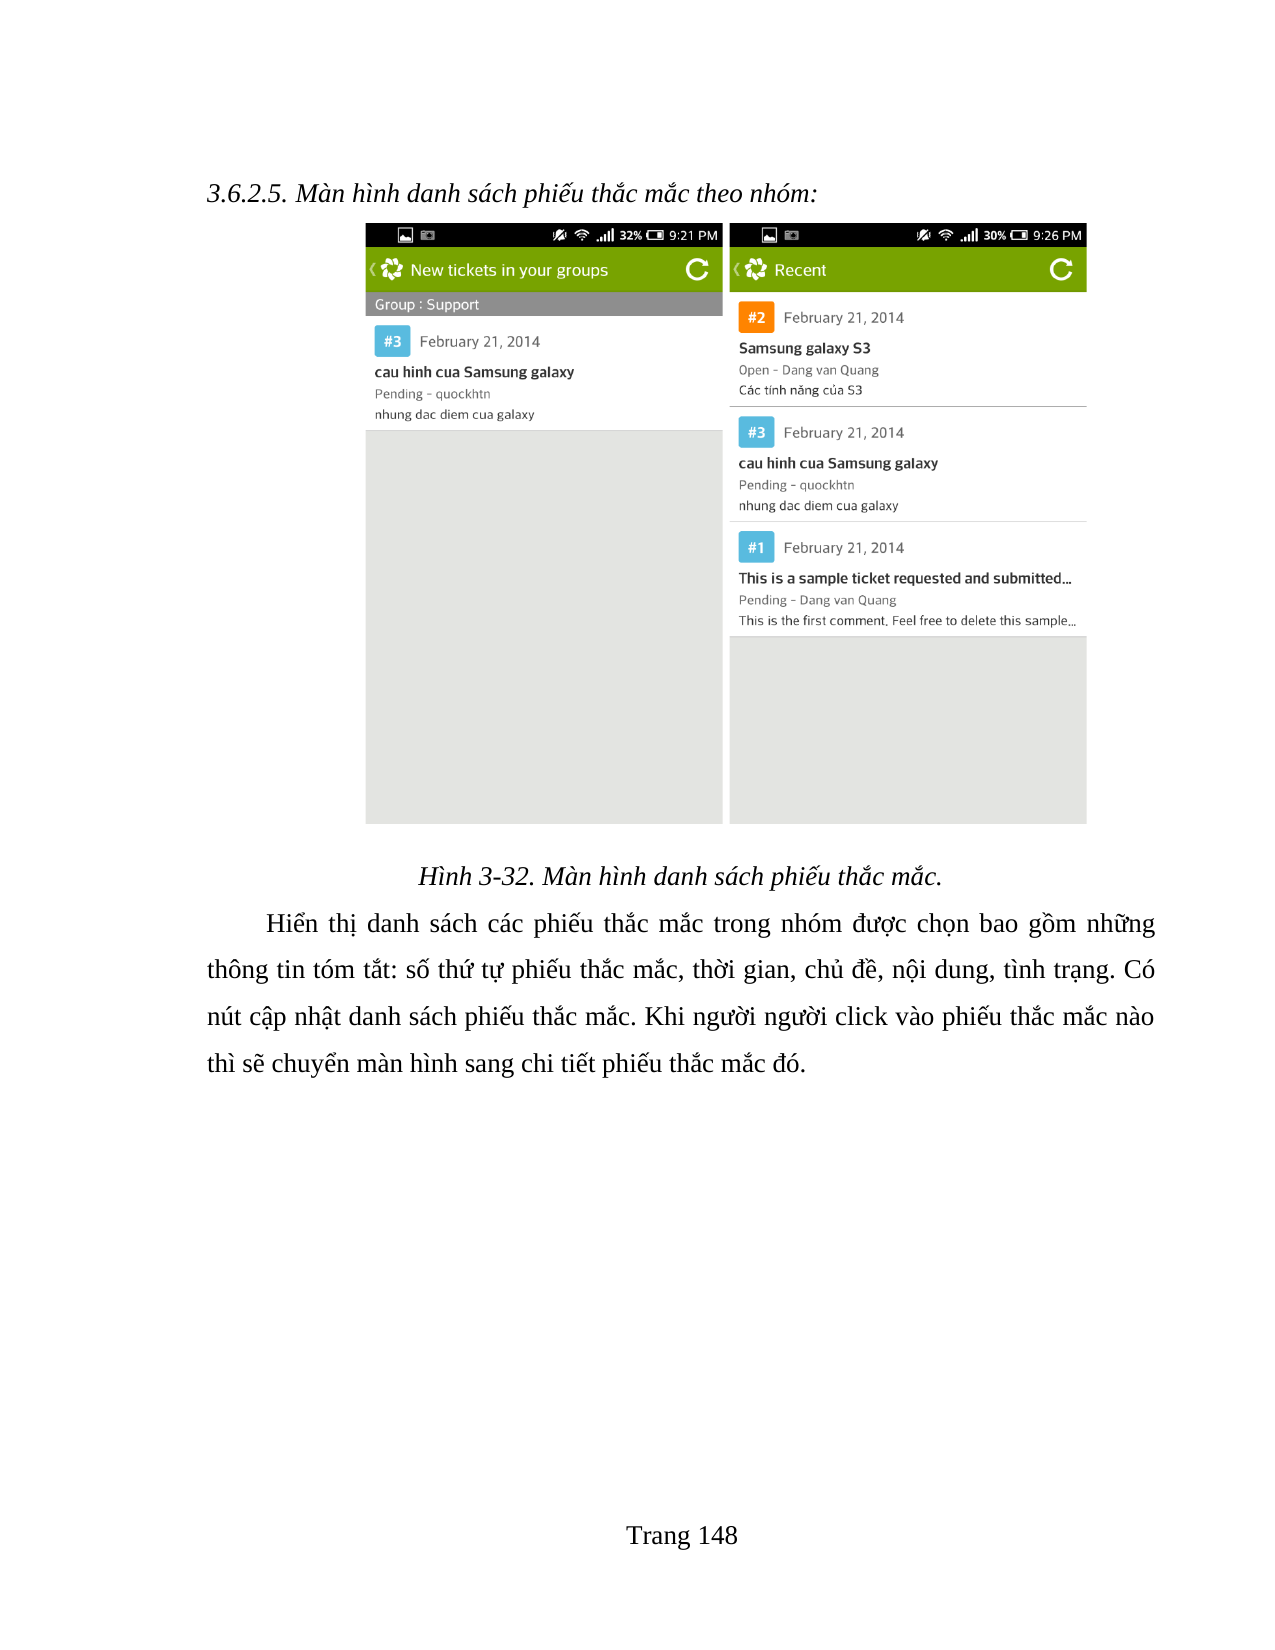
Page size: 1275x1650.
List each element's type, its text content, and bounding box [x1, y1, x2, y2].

text Màn hình danh sách phiếu thắc mắc theo nhóm: [207, 177, 1157, 208]
picture [729, 223, 1087, 824]
text Hình 3-32. Màn hình danh sách phiếu thắc mắc. [207, 860, 1157, 891]
text Hiển thị danh sách các phiếu thắc mắc trong nhóm được chọn bao gồm những thông tin tóm tắt: số thứ tự phiếu thắc mắc, thời gian, chủ đề, nội dung, tình trạng. Có nút cập nhật danh sách phiếu thắc mắc. Khi người người click vào phiếu thắc mắc nào thì sẽ chuyển màn hình sang chi tiết phiếu thắc mắc đó. [207, 907, 1157, 1078]
picture [365, 223, 723, 824]
